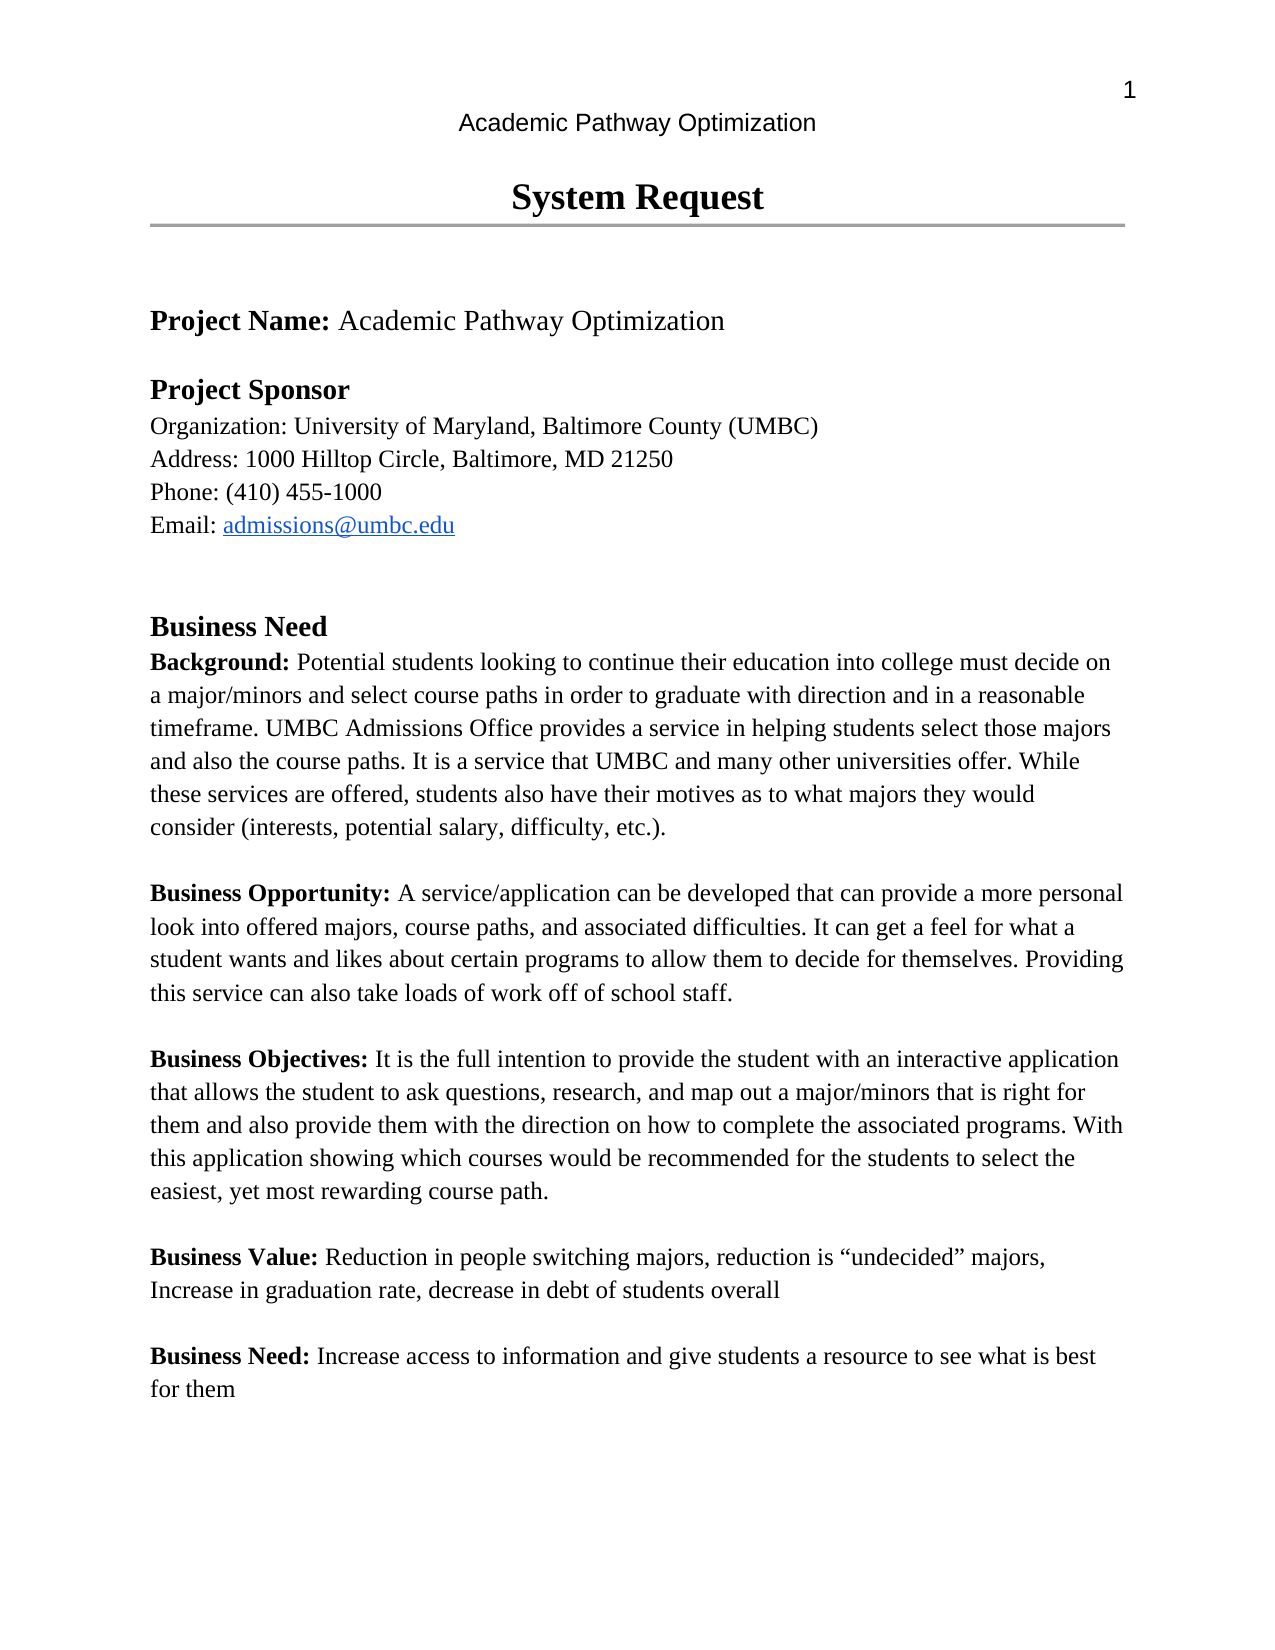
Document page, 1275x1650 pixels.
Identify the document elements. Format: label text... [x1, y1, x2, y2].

text System Request [150, 174, 1125, 217]
text Address: 1000 Hilltop Circle, Baltimore, MD 21250 [150, 444, 1125, 472]
text Business Opportunity: A service/application can be developed that can provide a more personal look into offered majors, course paths, and associated difficulties. It can get a feel for what a student wants and likes about certain programs to allow them to decide for themselves. Providing this service can also take loads of work off of school staff. [150, 878, 1125, 1006]
text Business Value: Reduction in people switching majors, reduction is “undecided” majors, Increase in graduation rate, decrease in debt of students overall [150, 1242, 1125, 1303]
text Project Sponsor [150, 372, 1125, 406]
text Business Need [150, 609, 1125, 642]
text Background: Potential students looking to continue their education into college must decide on a major/minors and select course paths in order to graduate with direction and in a reasonable timeframe. UMBC Admissions Office provides a service in helping students select those majors and also the course paths. It is a service that UMBC and many other universities offer. While these services are offered, students also have their motives as to what majors they would consider (interests, potential salary, difficulty, etc.). [150, 647, 1125, 841]
text Business Need: Increase access to information and give students a resource to see what is best for them [150, 1341, 1125, 1403]
text Business Objectives: It is the full intention to provide the student with an interactive application that allows the student to ask questions, research, and map out a major/minors that is right for them and also provide them with the direction on how to complete the associated programs. With this application showing which courses would be recommended for the students to select the easiest, yet most rewarding course path. [150, 1044, 1125, 1204]
text Project Name: Academic Pathway Optimization [150, 303, 1125, 337]
text Email: admissions@umbc.edu [150, 510, 1125, 538]
text Organization: University of Maryland, Baltimore County (UMBC) [150, 411, 1125, 439]
text Phone: (410) 455-1000 [150, 477, 1125, 506]
